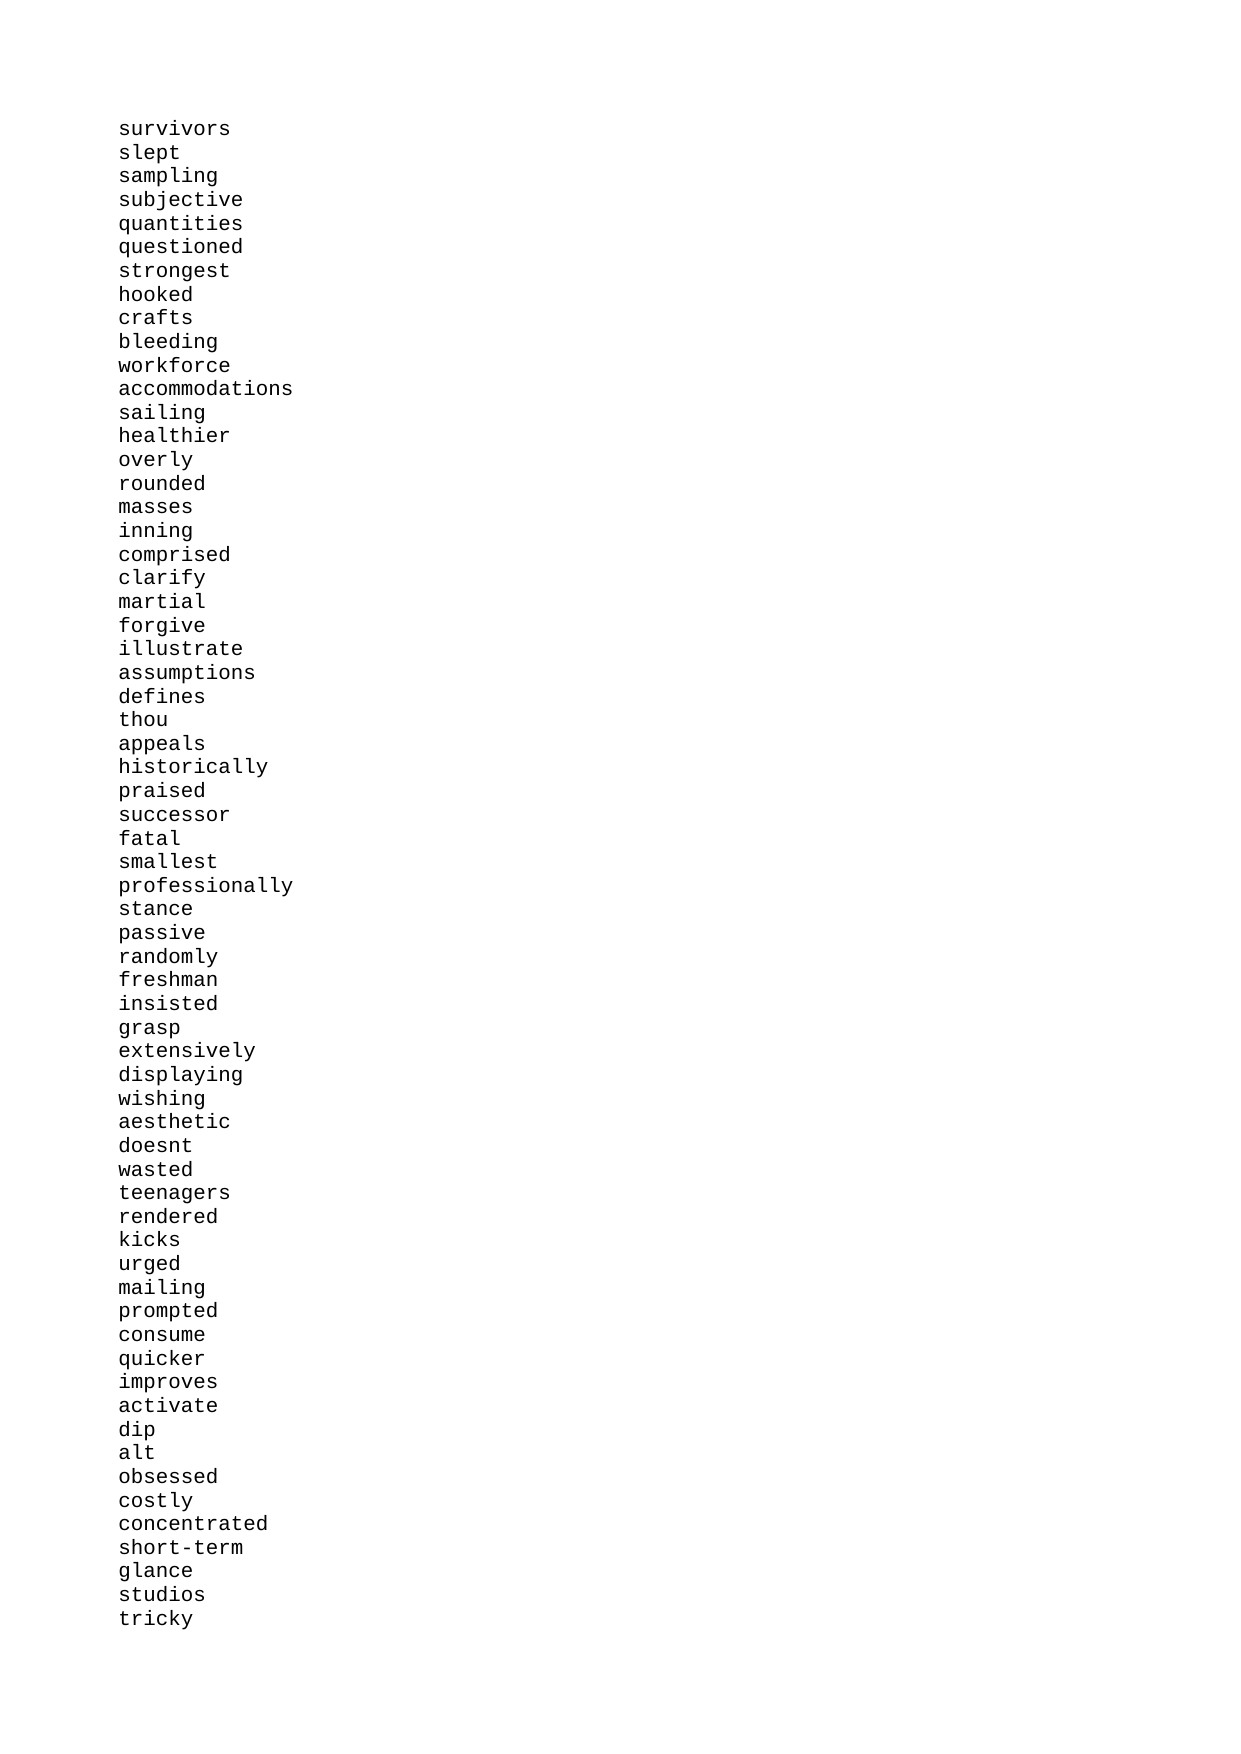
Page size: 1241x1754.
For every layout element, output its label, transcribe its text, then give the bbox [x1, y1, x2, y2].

text aesthetic [118, 1111, 1122, 1135]
text inning [118, 520, 1122, 544]
text accommodations [118, 378, 1122, 402]
text masses [118, 496, 1122, 520]
text tricky [118, 1608, 1122, 1631]
text short-term [118, 1537, 1122, 1561]
text consume [118, 1324, 1122, 1348]
text grasp [118, 1017, 1122, 1040]
text forgive [118, 615, 1122, 638]
text stance [118, 898, 1122, 922]
text teenagers [118, 1182, 1122, 1206]
text comprised [118, 544, 1122, 567]
text bleeding [118, 331, 1122, 354]
text rounded [118, 473, 1122, 496]
text alt [118, 1442, 1122, 1466]
text extensively [118, 1040, 1122, 1064]
text obsessed [118, 1466, 1122, 1489]
text studios [118, 1584, 1122, 1608]
text quicker [118, 1348, 1122, 1371]
text historically [118, 757, 1122, 780]
text fatal [118, 827, 1122, 851]
text freshman [118, 969, 1122, 993]
text overly [118, 449, 1122, 473]
text successor [118, 804, 1122, 827]
text thou [118, 709, 1122, 733]
text illustrate [118, 638, 1122, 662]
text strongest [118, 260, 1122, 284]
text defines [118, 686, 1122, 709]
text kicks [118, 1229, 1122, 1253]
text subjective [118, 189, 1122, 213]
text rendered [118, 1206, 1122, 1229]
text crafts [118, 307, 1122, 331]
text workforce [118, 354, 1122, 378]
text praised [118, 780, 1122, 804]
text insisted [118, 993, 1122, 1017]
text professionally [118, 875, 1122, 898]
text prompted [118, 1300, 1122, 1324]
text survivors [118, 118, 1122, 142]
text appeals [118, 733, 1122, 757]
text dip [118, 1419, 1122, 1442]
text displaying [118, 1064, 1122, 1088]
text costly [118, 1489, 1122, 1513]
text concentrated [118, 1513, 1122, 1537]
text smallest [118, 851, 1122, 875]
text urged [118, 1253, 1122, 1277]
text doesnt [118, 1135, 1122, 1158]
text randomly [118, 946, 1122, 969]
text activate [118, 1395, 1122, 1419]
text wasted [118, 1158, 1122, 1182]
text martial [118, 591, 1122, 615]
text sailing [118, 402, 1122, 426]
text questioned [118, 236, 1122, 260]
text hooked [118, 284, 1122, 307]
text glance [118, 1561, 1122, 1584]
text assumptions [118, 662, 1122, 686]
text slept [118, 142, 1122, 165]
text clarify [118, 567, 1122, 591]
text healthier [118, 426, 1122, 449]
text wishing [118, 1088, 1122, 1111]
text mailing [118, 1277, 1122, 1300]
text passive [118, 922, 1122, 946]
text improves [118, 1371, 1122, 1395]
text quantities [118, 213, 1122, 236]
text sampling [118, 165, 1122, 189]
